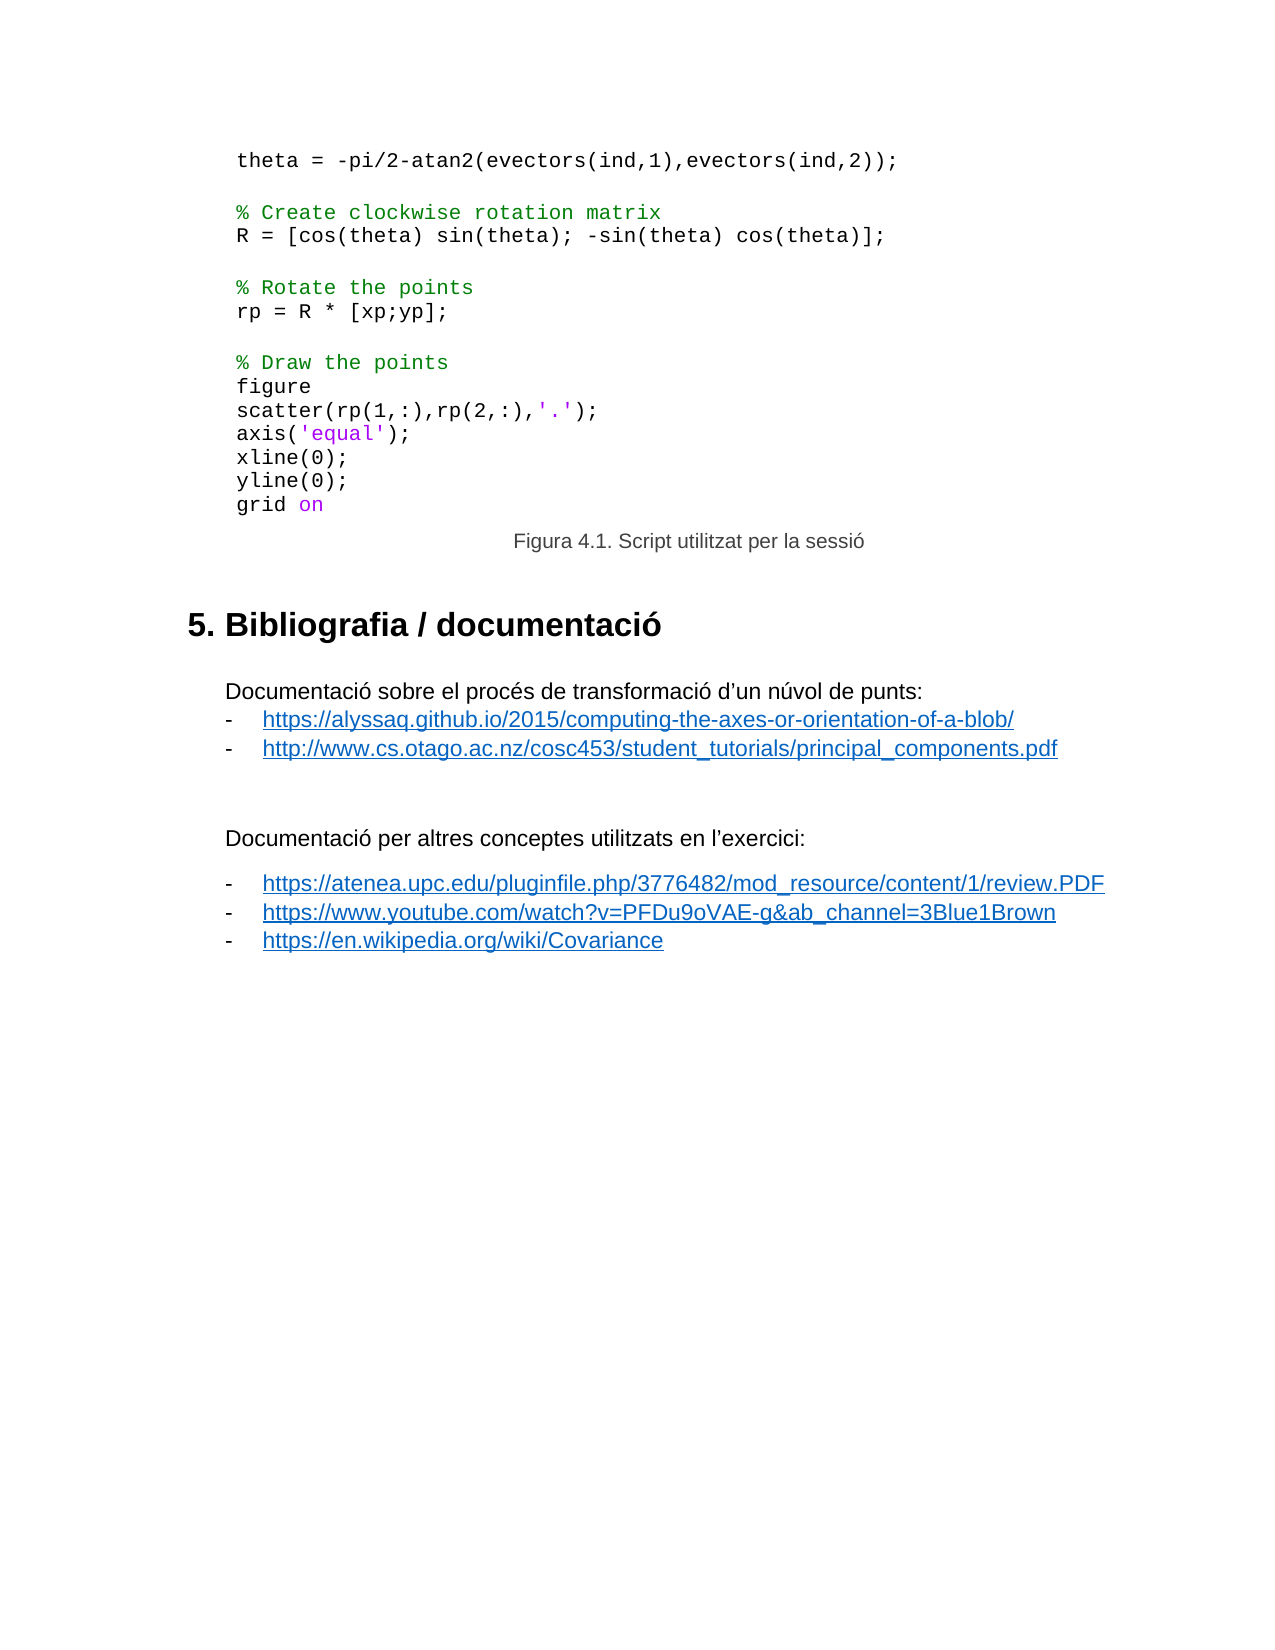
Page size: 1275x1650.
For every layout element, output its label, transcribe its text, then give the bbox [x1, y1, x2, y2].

list http://www.cs.otago.ac.nz/cosc453/student_tutorials/principal_components.pdf [225, 735, 1125, 761]
table_cell Figura 4.1. Script utilitzat per la sessió [225, 529, 1153, 558]
list Bibliografia / documentació [187, 605, 1125, 644]
text Documentació per altres conceptes utilitzats en l’exercici: [225, 825, 1125, 851]
list https://www.youtube.com/watch?v=PFDu9oVAE-g&ab_channel=3Blue1Brown [225, 898, 1125, 925]
list Documentació sobre el procés de transformació d’un núvol de punts: [225, 678, 1125, 704]
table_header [225, 150, 1153, 529]
list https://alyssaq.github.io/2015/computing-the-axes-or-orientation-of-a-blob/ [225, 706, 1125, 733]
list https://atenea.upc.edu/pluginfile.php/3776482/mod_resource/content/1/review.PDF [225, 870, 1125, 896]
list https://en.wikipedia.org/wiki/Covariance [225, 927, 1125, 953]
